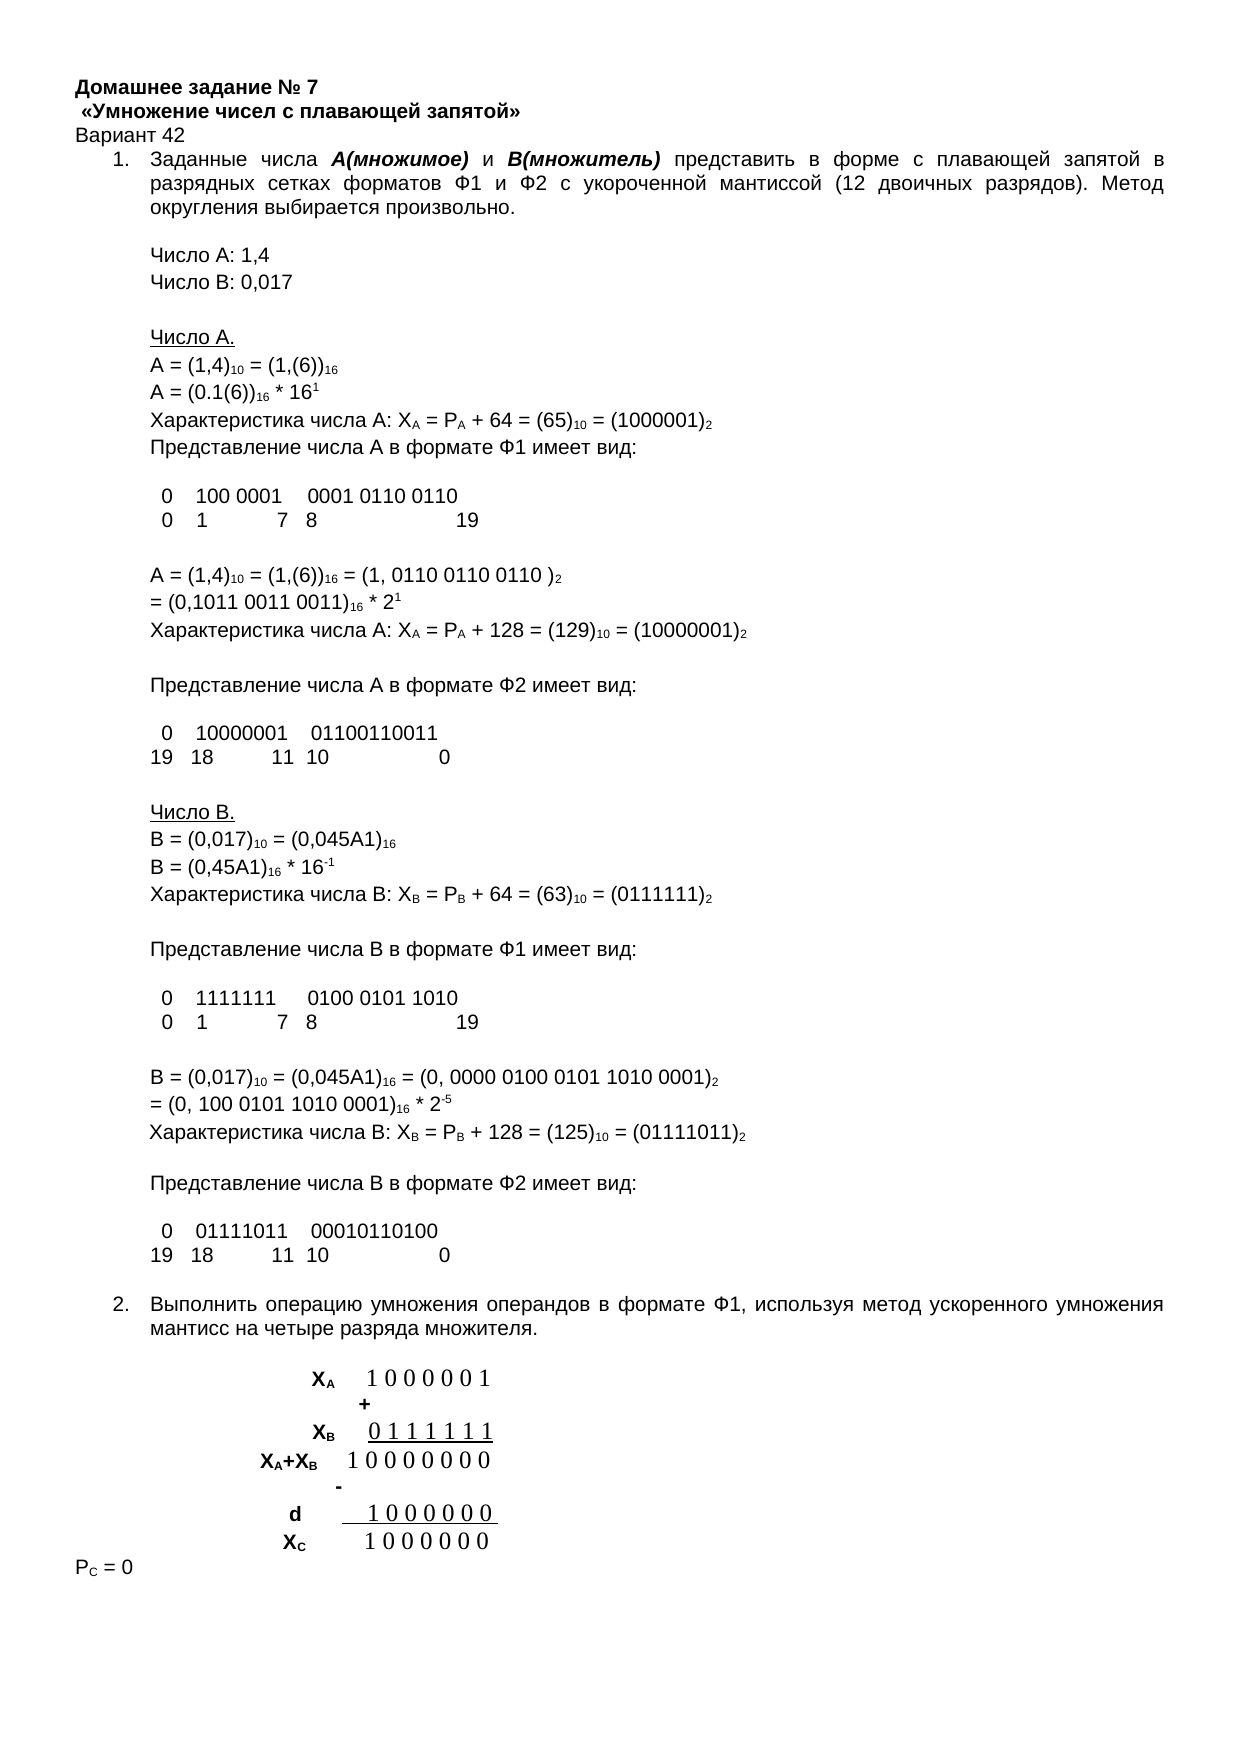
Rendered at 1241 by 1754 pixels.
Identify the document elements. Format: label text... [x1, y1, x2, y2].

text XA+XB 1 0 0 0 0 0 0 0 [75, 1445, 1165, 1474]
list А = (0.1(6))16 * 161 [150, 380, 1165, 404]
list Число В: 0,017 [150, 270, 1165, 294]
list Число А: 1,4 [150, 243, 1165, 267]
list Выполнить операцию умножения операндов в формате Ф1, используя метод ускоренного умножения мантисс на четыре разряда множителя. [112, 1292, 1165, 1339]
list 19 18 11 10 0 [150, 1243, 1165, 1267]
text «Умножение чисел с плавающей запятой» [75, 99, 1165, 123]
list Представление числа А в формате Ф2 имеет вид: [150, 672, 1165, 696]
list Характеристика числа В: ХB = РB + 64 = (63)10 = (0111111)2 [150, 882, 1165, 906]
list 19 18 11 10 0 [150, 745, 1165, 769]
table_header 0 [150, 1219, 184, 1243]
list = (0, 100 0101 1010 0001)16 * 2-5 [150, 1092, 1165, 1116]
table_header 0001 0110 0110 [296, 484, 473, 507]
list А = (1,4)10 = (1,(6))16 [150, 353, 1165, 377]
text Вариант 42 [75, 123, 1165, 147]
text - [75, 1474, 1165, 1498]
list В = (0,017)10 = (0,045A1)16 [150, 827, 1165, 851]
list = (0,1011 0011 0011)16 * 21 [150, 590, 1165, 614]
list 0 1 7 8 19 [150, 1009, 1165, 1033]
text XC 1 0 0 0 0 0 0 [75, 1526, 1165, 1555]
text Домашнее задание № 7 [75, 75, 1165, 99]
list А = (1,4)10 = (1,(6))16 = (1, 0110 0110 0110 )2 [150, 562, 1165, 586]
table_header 01111011 [184, 1219, 299, 1243]
table_header 01100110011 [299, 721, 449, 745]
list Представление числа B в формате Ф2 имеет вид: [150, 1171, 1165, 1195]
table_header 10000001 [184, 721, 299, 745]
text XB 0 1 1 1 1 1 1 [75, 1416, 1165, 1445]
table_header 0 [150, 484, 184, 507]
list 0 1 7 8 19 [150, 507, 1165, 531]
list Представление числа А в формате Ф1 имеет вид: [150, 435, 1165, 459]
list Число В. [150, 800, 1165, 824]
list Характеристика числа B: ХB = РB + 128 = (125)10 = (01111011)2 [75, 1119, 1165, 1143]
list Представление числа B в формате Ф1 имеет вид: [150, 937, 1165, 961]
list Характеристика числа А: ХА = РА + 128 = (129)10 = (10000001)2 [150, 617, 1165, 641]
table_header 0 [150, 721, 184, 745]
list Заданные числа А(множимое) и В(множитель) представить в форме с плавающей запятой в разрядных сетках форматов Ф1 и Ф2 с укороченной мантиссой (12 двоичных разрядов). Метод округления выбирается произвольно. [112, 147, 1165, 219]
text PC = 0 [75, 1555, 1165, 1579]
table_header 100 0001 [184, 484, 296, 507]
table_header 00010110100 [299, 1219, 449, 1243]
text + [75, 1392, 1165, 1416]
list Число А. [150, 325, 1165, 349]
list Характеристика числа А: ХА = РА + 64 = (65)10 = (1000001)2 [150, 408, 1165, 432]
list В = (0,017)10 = (0,045A1)16 = (0, 0000 0100 0101 1010 0001)2 [150, 1064, 1165, 1088]
text d 1 0 0 0 0 0 0 [75, 1498, 1165, 1526]
table_header 0100 0101 1010 [296, 986, 473, 1009]
text XA 1 0 0 0 0 0 1 [75, 1363, 1165, 1392]
table_header 0 [150, 986, 184, 1009]
table_header 1111111 [184, 986, 296, 1009]
list В = (0,45A1)16 * 16-1 [150, 855, 1165, 879]
